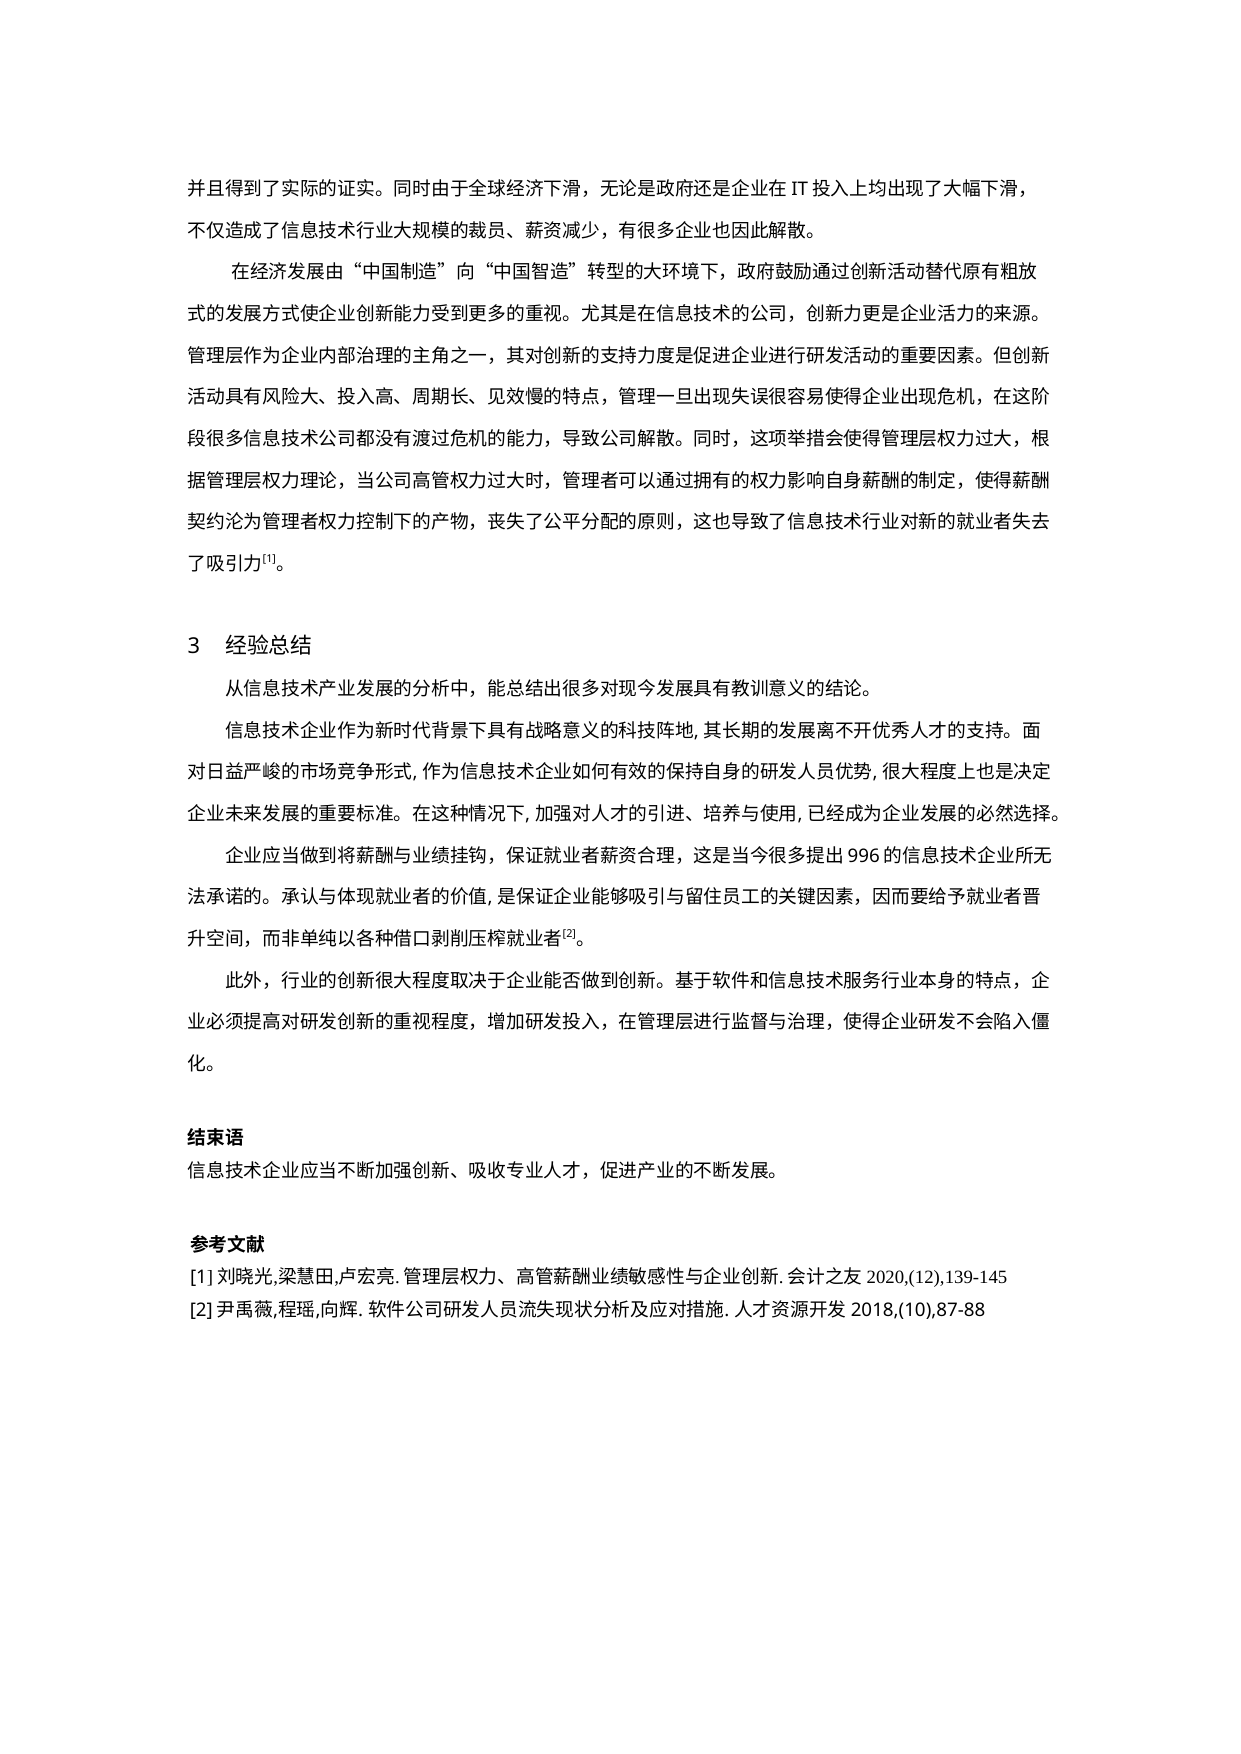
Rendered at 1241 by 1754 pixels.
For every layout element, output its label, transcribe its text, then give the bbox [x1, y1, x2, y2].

list 从信息技术产业发展的分析中，能总结出很多对现今发展具有教训意义的结论。 [225, 662, 1053, 704]
text 此外，行业的创新很大程度取决于企业能否做到创新。基于软件和信息技术服务行业本身的特点，企业必须提高对研发创新的重视程度，增加研发投入，在管理层进行监督与治理，使得企业研发不会陷入僵化。 [187, 954, 1053, 1079]
text 信息技术企业应当不断加强创新、吸收专业人才，促进产业的不断发展。 [187, 1153, 1053, 1185]
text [187, 162, 1053, 245]
text 结束语 [187, 1120, 1053, 1153]
text [2] 尹禹薇,程瑶,向辉. 软件公司研发人员流失现状分析及应对措施. 人才资源开发 2018,(10),87-88 [189, 1292, 1053, 1324]
text 企业应当做到将薪酬与业绩挂钩，保证就业者薪资合理，这是当今很多提出996的信息技术企业所无法承诺的。承认与体现就业者的价值, 是保证企业能够吸引与留住员工的关键因素，因而要给予就业者晋升空间，而非单纯以各种借口剥削压榨就业者[2]。 [187, 829, 1053, 954]
text 在经济发展由“中国制造”向“中国智造”转型的大环境下，政府鼓励通过创新活动替代原有粗放式的发展方式使企业创新能力受到更多的重视。尤其是在信息技术的公司，创新力更是企业活力的来源。管理层作为企业内部治理的主角之一，其对创新的支持力度是促进企业进行研发活动的重要因素。但创新活动具有风险大、投入高、周期长、见效慢的特点，管理一旦出现失误很容易使得企业出现危机，在这阶段很多信息技术公司都没有渡过危机的能力，导致公司解散。同时，这项举措会使得管理层权力过大，根据管理层权力理论，当公司高管权力过大时，管理者可以通过拥有的权力影响自身薪酬的制定，使得薪酬契约沦为管理者权力控制下的产物，丧失了公平分配的原则，这也导致了信息技术行业对新的就业者失去了吸引力[1]。 [187, 245, 1053, 579]
list 经验总结 [187, 620, 1053, 662]
text 信息技术企业作为新时代背景下具有战略意义的科技阵地, 其长期的发展离不开优秀人才的支持。面对日益严峻的市场竞争形式, 作为信息技术企业如何有效的保持自身的研发人员优势, 很大程度上也是决定企业未来发展的重要标准。在这种情况下, 加强对人才的引进、培养与使用, 已经成为企业发展的必然选择。 [187, 704, 1053, 829]
text [1] 刘晓光,梁慧田,卢宏亮. 管理层权力、高管薪酬业绩敏感性与企业创新. 会计之友 2020,(12),139-145 [190, 1259, 1053, 1292]
text 参考文献 [190, 1227, 1053, 1259]
